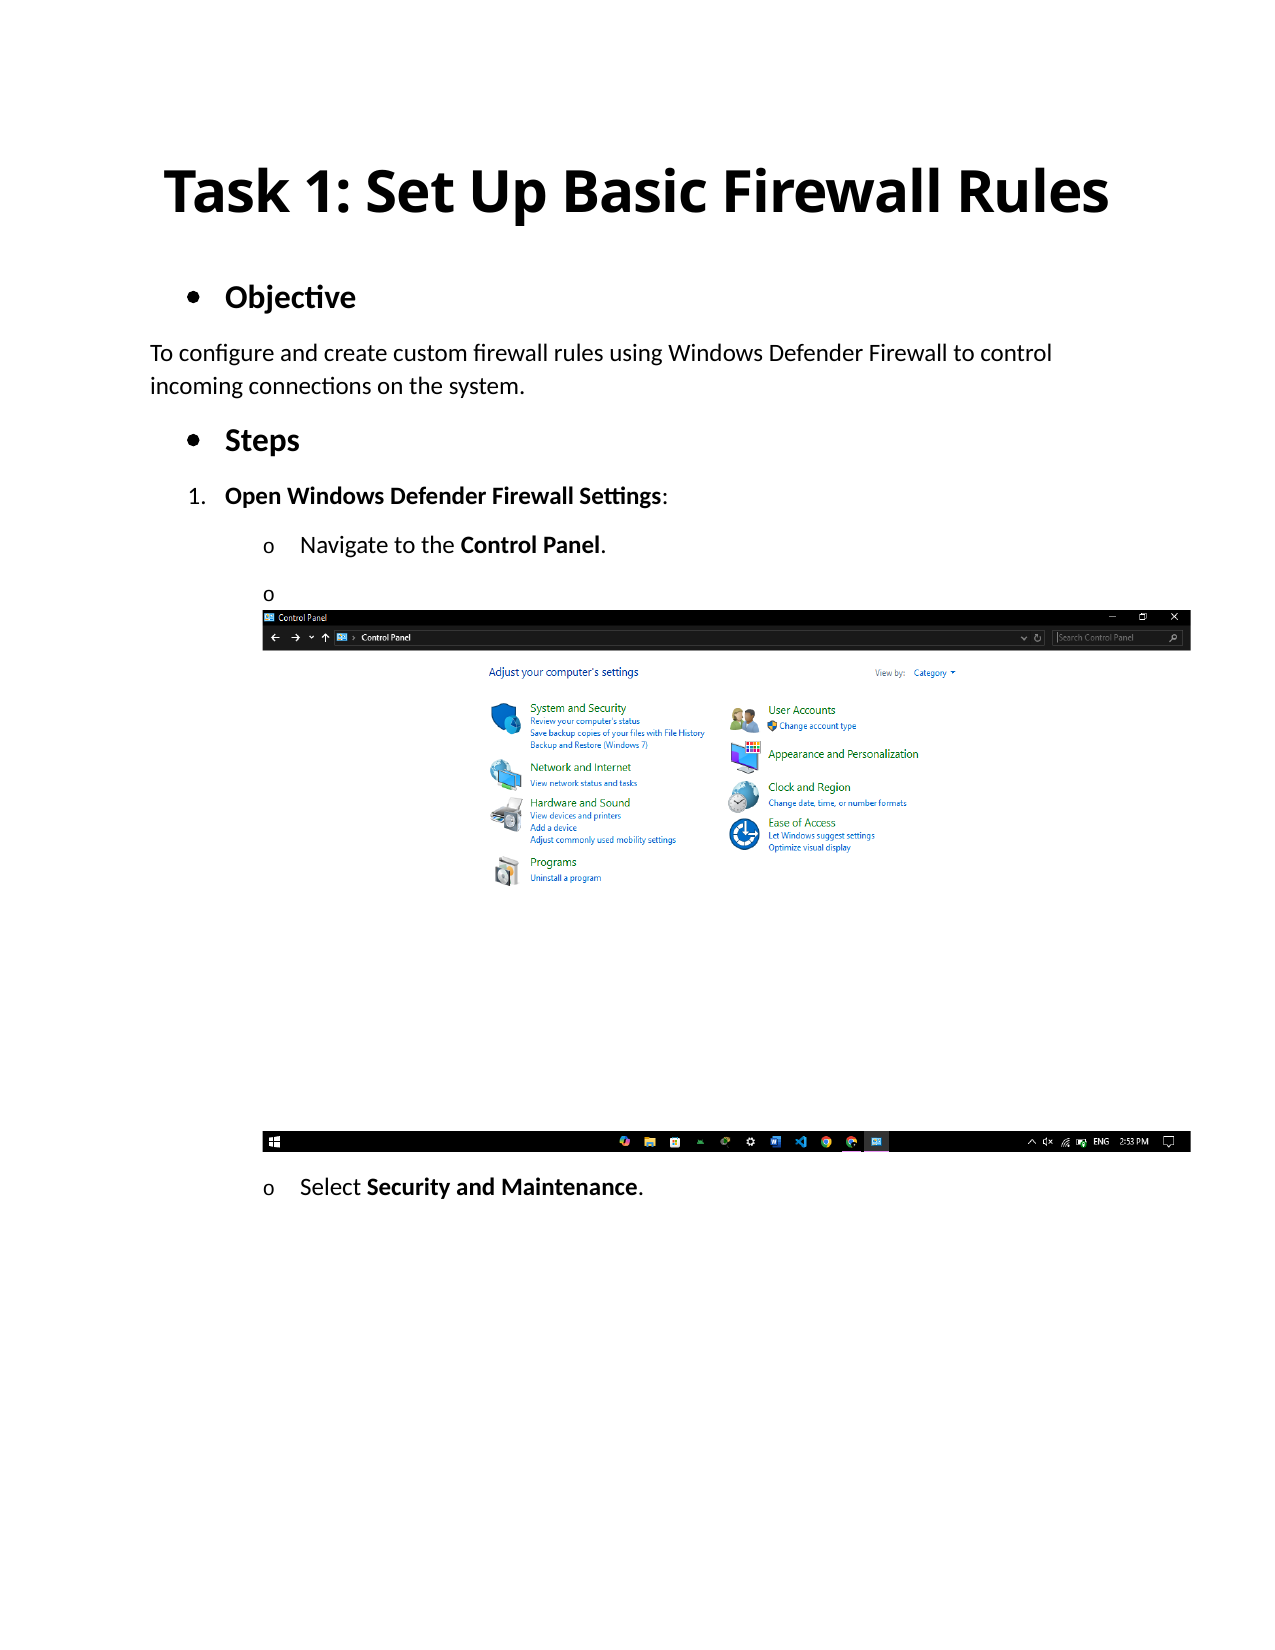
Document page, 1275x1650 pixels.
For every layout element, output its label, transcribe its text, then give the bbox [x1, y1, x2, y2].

text To configure and create custom firewall rules using Windows Defender Firewall to control incoming connections on the system. [150, 337, 1125, 400]
picture [262, 610, 1191, 1152]
list Objective [187, 276, 1125, 317]
list Select Security and Maintenance. [262, 1171, 1125, 1201]
list Open Windows Defender Firewall Settings: [187, 480, 1125, 511]
title Task 1: Set Up Basic Firewall Rules [150, 150, 1125, 229]
list Navigate to the Control Panel. [262, 530, 1125, 560]
list Steps [187, 419, 1125, 460]
